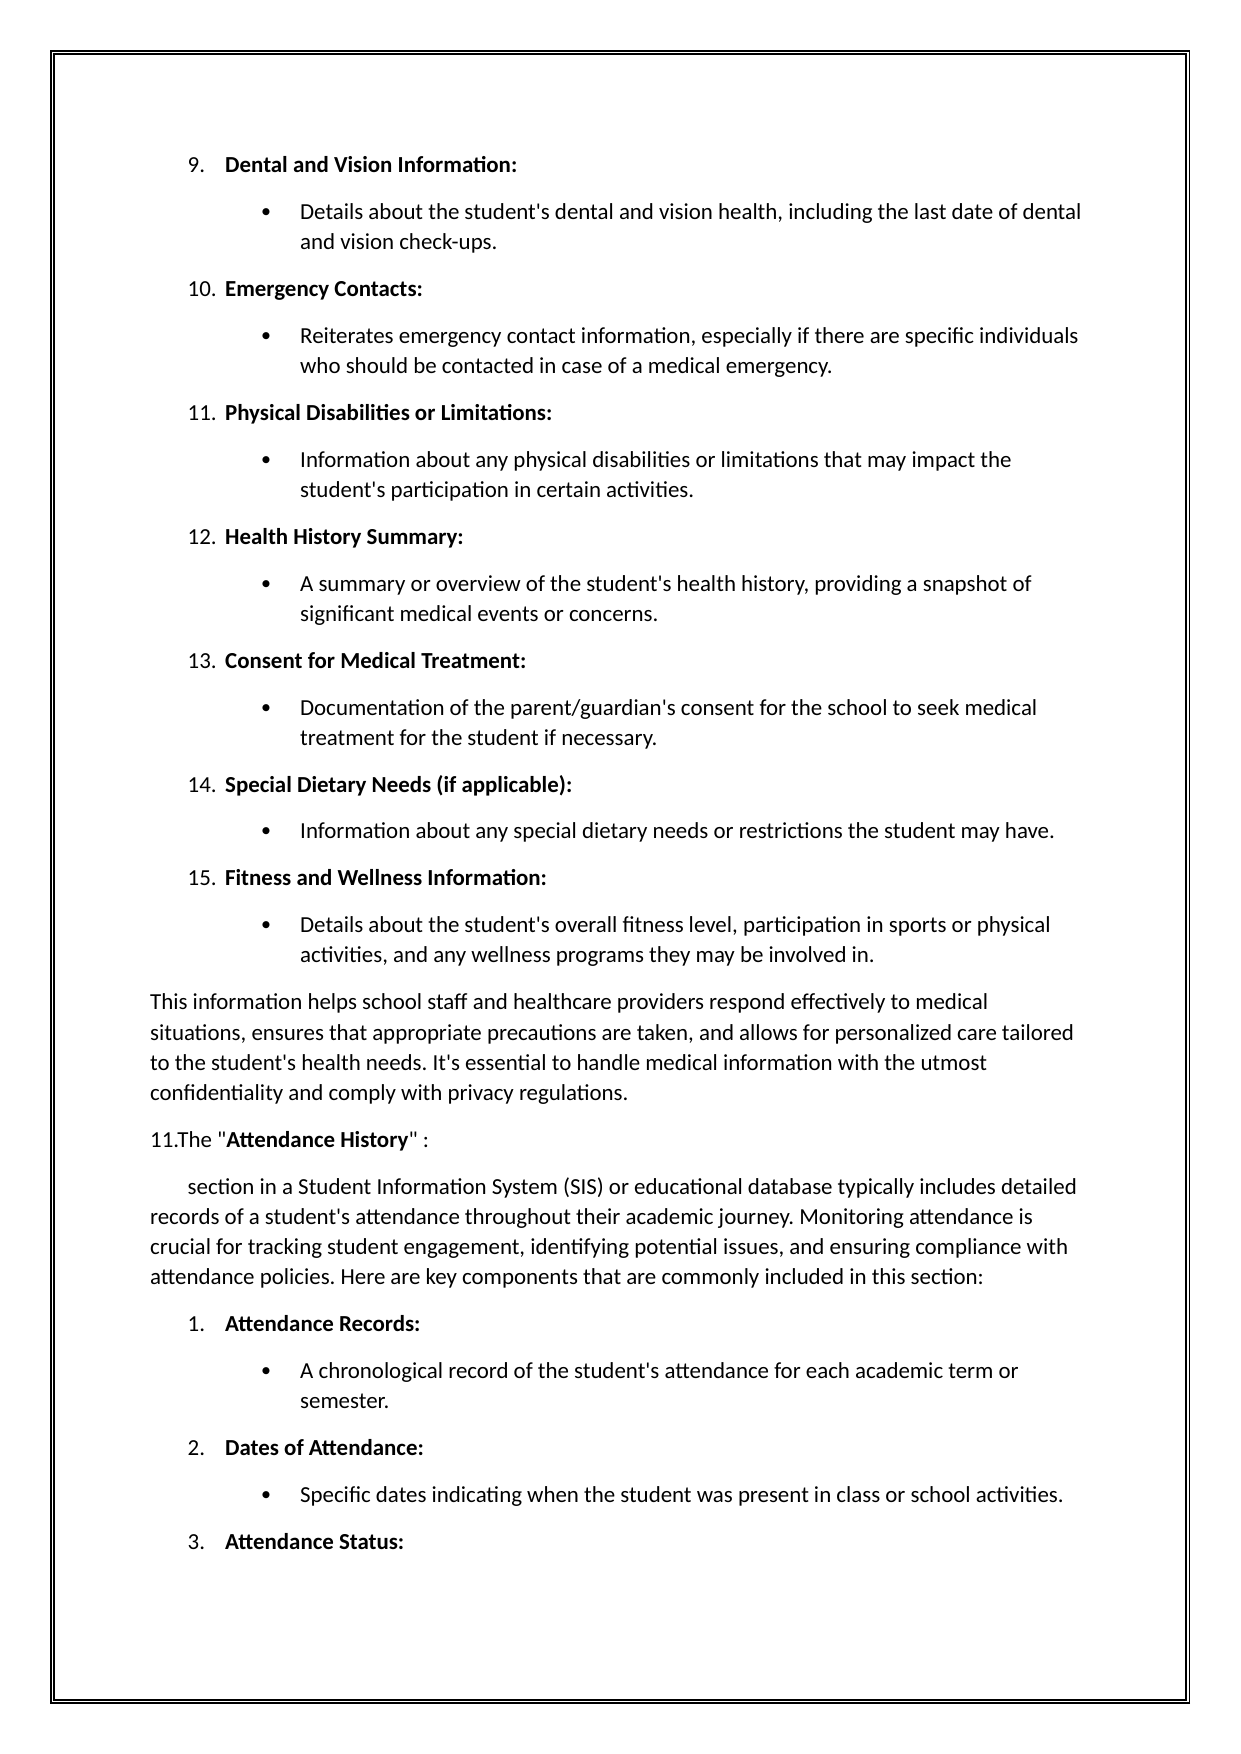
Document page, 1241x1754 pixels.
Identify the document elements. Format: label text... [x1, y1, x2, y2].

list A summary or overview of the student's health history, providing a snapshot of significant medical events or concerns. [262, 569, 1090, 627]
list Documentation of the parent/guardian's consent for the school to seek medical treatment for the student if necessary. [262, 693, 1090, 751]
list Health History Summary: [187, 522, 1090, 550]
list A chronological record of the student's attendance for each academic term or semester. [262, 1356, 1090, 1414]
list Specific dates indicating when the student was present in class or school activities. [262, 1480, 1090, 1508]
list Special Dietary Needs (if applicable): [187, 770, 1090, 798]
list Details about the student's dental and vision health, including the last date of dental and vision check-ups. [262, 197, 1090, 255]
text 11.The "Attendance History" : [150, 1125, 1090, 1153]
list Information about any physical disabilities or limitations that may impact the student's participation in certain activities. [262, 445, 1090, 503]
list Emergency Contacts: [187, 274, 1090, 302]
list Consent for Medical Treatment: [187, 646, 1090, 674]
list Dates of Attendance: [187, 1433, 1090, 1461]
list Dental and Vision Information: [187, 150, 1090, 178]
list Physical Disabilities or Limitations: [187, 398, 1090, 426]
list Fitness and Wellness Information: [187, 863, 1090, 892]
list Attendance Records: [187, 1309, 1090, 1337]
list Information about any special dietary needs or restrictions the student may have. [262, 817, 1090, 845]
text section in a Student Information System (SIS) or educational database typically includes detailed records of a student's attendance throughout their academic journey. Monitoring attendance is crucial for tracking student engagement, identifying potential issues, and ensuring compliance with attendance policies. Here are key components that are commonly included in this section: [150, 1172, 1090, 1291]
list Reiterates emergency contact information, especially if there are specific individuals who should be contacted in case of a medical emergency. [262, 321, 1090, 379]
list Details about the student's overall fitness level, participation in sports or physical activities, and any wellness programs they may be involved in. [262, 910, 1090, 969]
list Attendance Status: [187, 1527, 1090, 1555]
text This information helps school staff and healthcare providers respond effectively to medical situations, ensures that appropriate precautions are taken, and allows for personalized care tailored to the student's health needs. It's essential to handle medical information with the utmost confidentiality and comply with privacy regulations. [150, 987, 1090, 1106]
